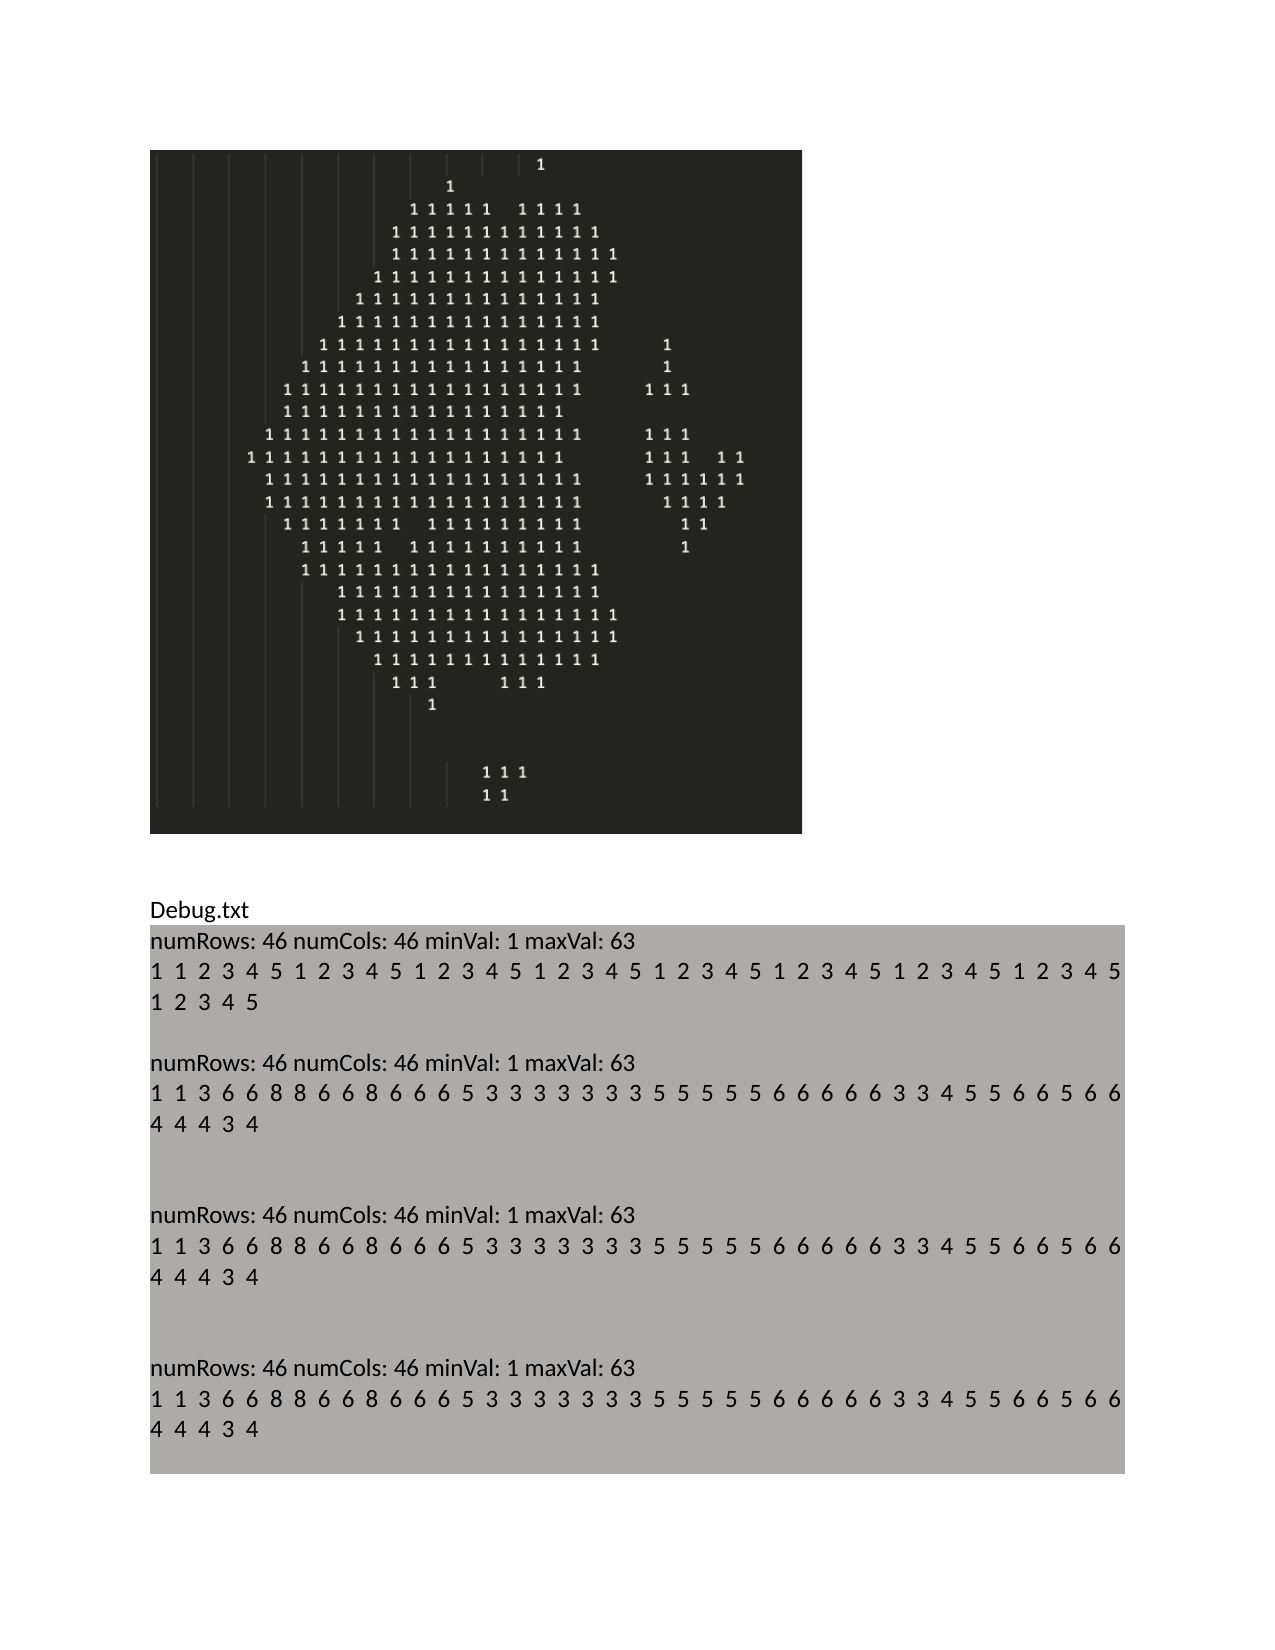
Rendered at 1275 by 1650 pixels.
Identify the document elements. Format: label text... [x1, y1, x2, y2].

text numRows: 46 numCols: 46 minVal: 1 maxVal: 63 [150, 925, 1125, 955]
text 1 1 3 6 6 8 8 6 6 8 6 6 6 5 3 3 3 3 3 3 3 5 5 5 5 5 6 6 6 6 6 3 3 4 5 5 6 6 5 6 6 4 4 4 3 4 [150, 1383, 1125, 1444]
picture [150, 150, 803, 834]
text numRows: 46 numCols: 46 minVal: 1 maxVal: 63 [150, 1199, 1125, 1230]
text Debug.txt [150, 894, 1125, 925]
text numRows: 46 numCols: 46 minVal: 1 maxVal: 63 [150, 1047, 1125, 1077]
text numRows: 46 numCols: 46 minVal: 1 maxVal: 63 [150, 1352, 1125, 1383]
text 1 1 3 6 6 8 8 6 6 8 6 6 6 5 3 3 3 3 3 3 3 5 5 5 5 5 6 6 6 6 6 3 3 4 5 5 6 6 5 6 6 4 4 4 3 4 [150, 1230, 1125, 1291]
text 1 1 2 3 4 5 1 2 3 4 5 1 2 3 4 5 1 2 3 4 5 1 2 3 4 5 1 2 3 4 5 1 2 3 4 5 1 2 3 4 5 1 2 3 4 5 [150, 955, 1125, 1016]
text 1 1 3 6 6 8 8 6 6 8 6 6 6 5 3 3 3 3 3 3 3 5 5 5 5 5 6 6 6 6 6 3 3 4 5 5 6 6 5 6 6 4 4 4 3 4 [150, 1077, 1125, 1138]
